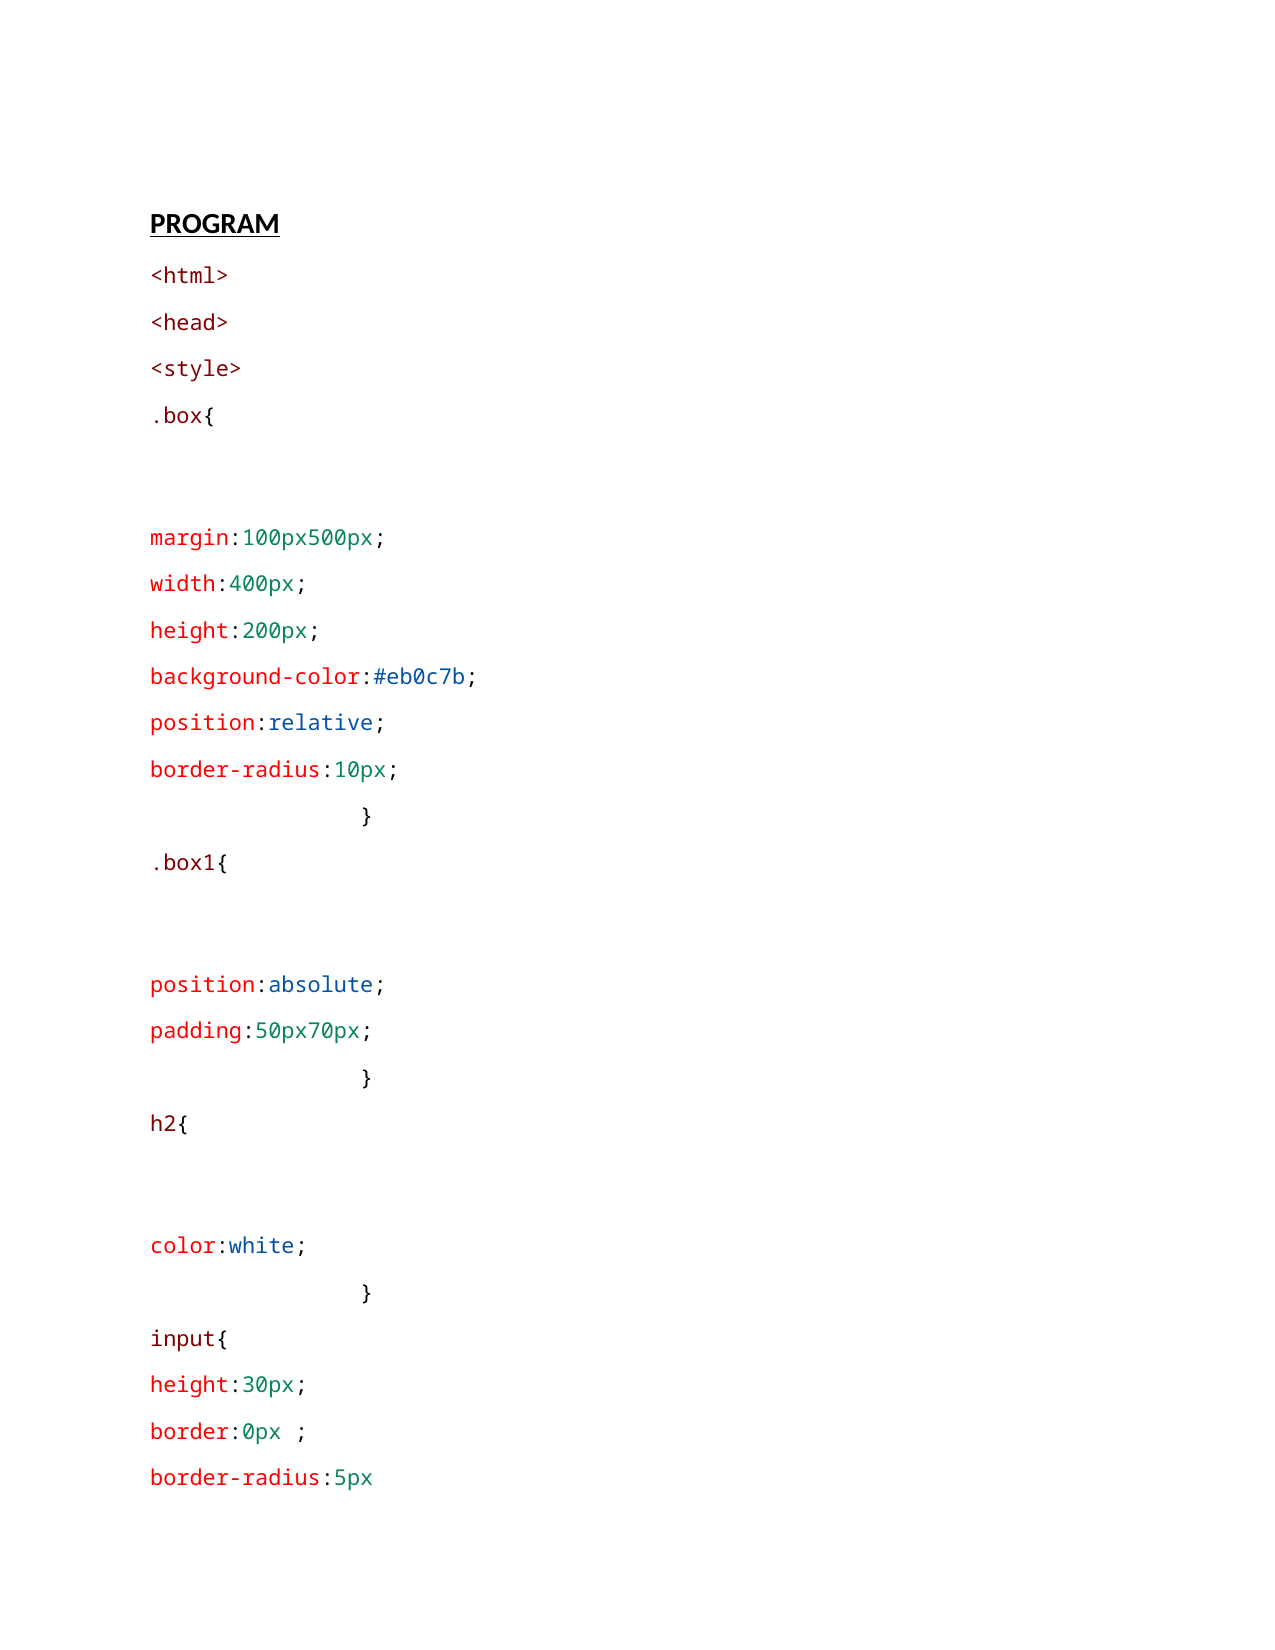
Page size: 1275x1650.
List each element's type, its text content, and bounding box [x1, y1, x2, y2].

text <html> [150, 260, 1125, 290]
text position:relative; [150, 707, 1125, 737]
text border-radius:10px; [150, 753, 1125, 783]
text border-radius:5px [150, 1462, 1125, 1491]
text PROGRAM [150, 205, 1125, 241]
text margin:100px500px; [150, 522, 1125, 551]
text .box1{ [150, 846, 1125, 876]
text input{ [150, 1323, 1125, 1352]
text height:200px; [150, 614, 1125, 644]
text width:400px; [150, 568, 1125, 598]
text padding:50px70px; [150, 1015, 1125, 1044]
text } [150, 1276, 1125, 1306]
text border:0px ; [150, 1415, 1125, 1445]
text } [150, 1061, 1125, 1091]
text h2{ [150, 1108, 1125, 1137]
text .box{ [150, 399, 1125, 429]
text } [150, 800, 1125, 829]
text <style> [150, 353, 1125, 383]
text color:white; [150, 1230, 1125, 1260]
text <head> [150, 307, 1125, 336]
text background-color:#eb0c7b; [150, 661, 1125, 690]
text height:30px; [150, 1369, 1125, 1399]
text position:absolute; [150, 968, 1125, 998]
